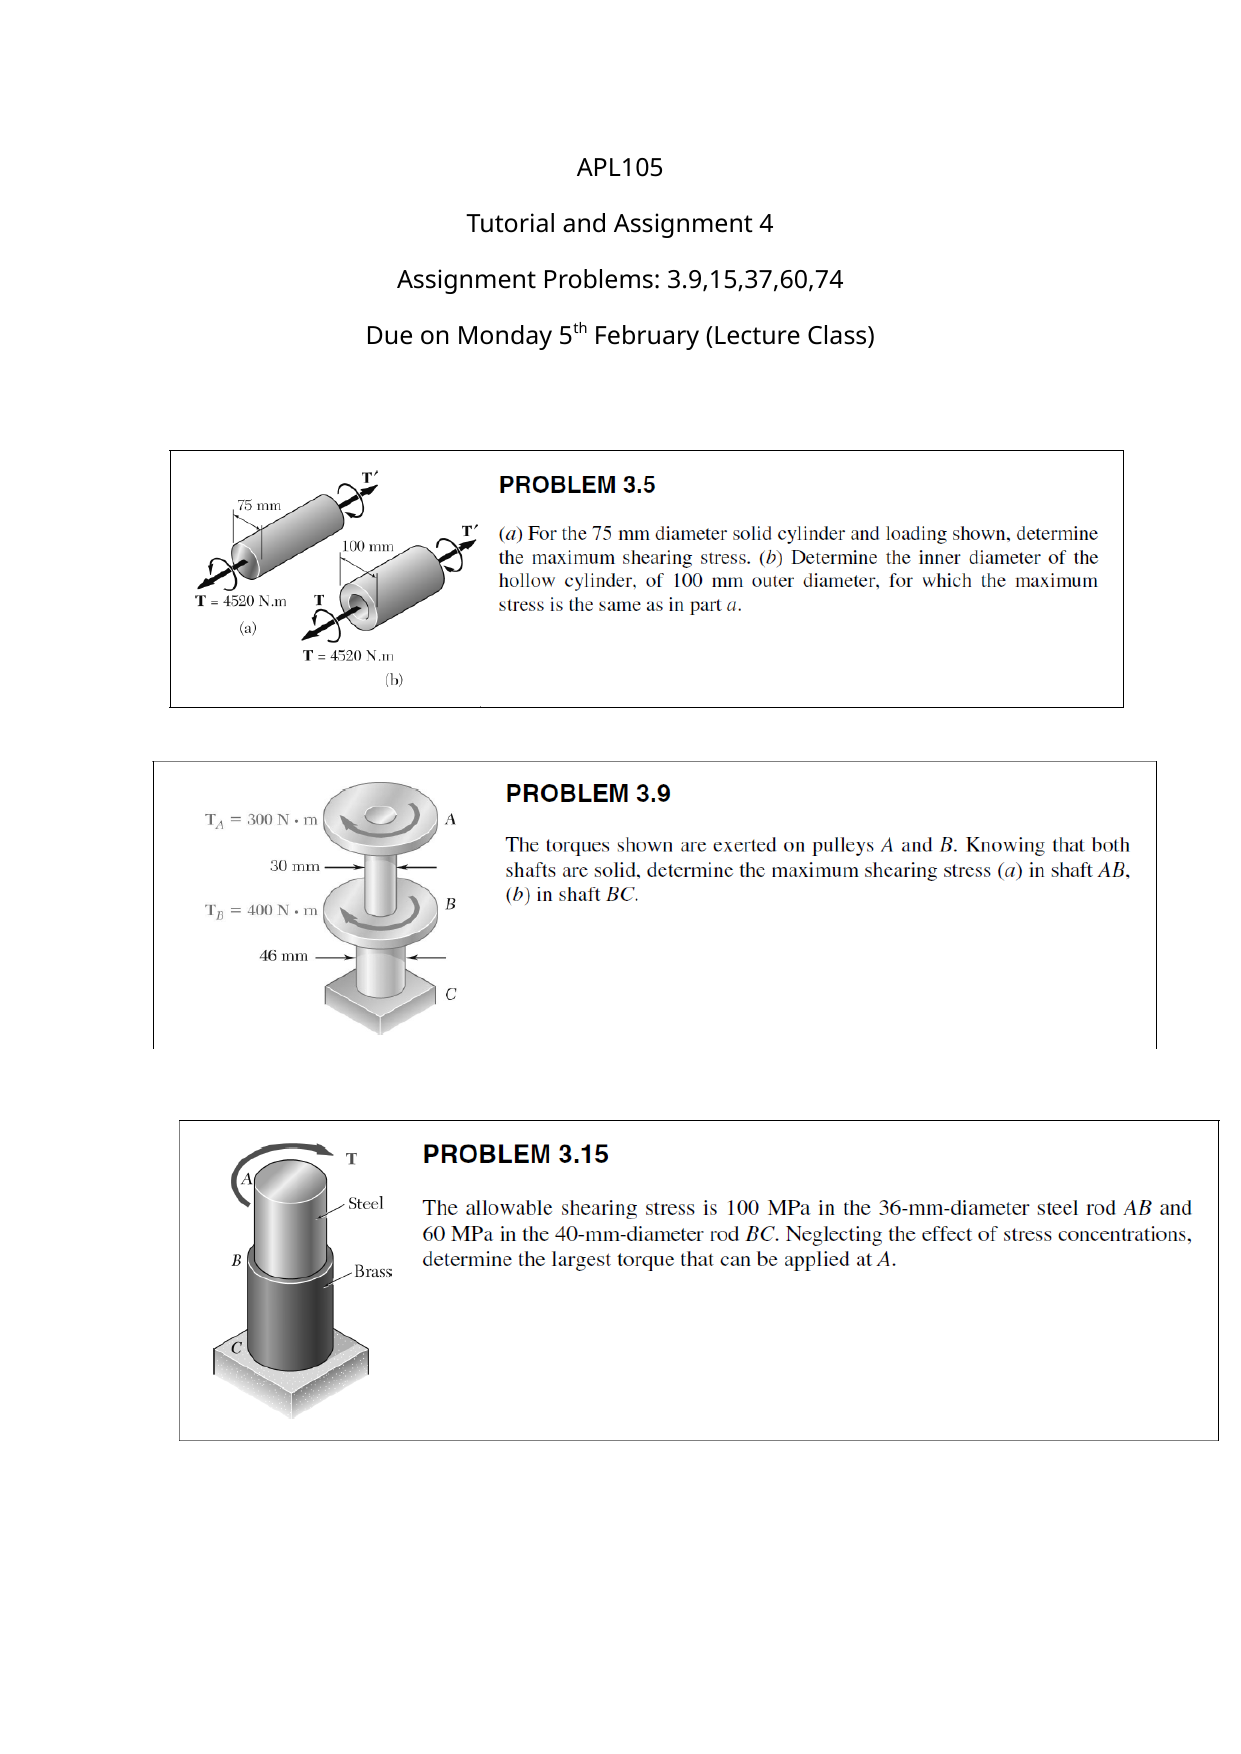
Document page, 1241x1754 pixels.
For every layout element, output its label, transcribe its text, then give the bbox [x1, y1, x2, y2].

text Due on Monday 5th February (Lecture Class) [150, 317, 1090, 352]
text Tutorial and Assignment 4 [150, 206, 1090, 240]
text Assignment Problems: 3.9,15,37,60,74 [150, 262, 1090, 296]
text APL105 [150, 150, 1090, 184]
